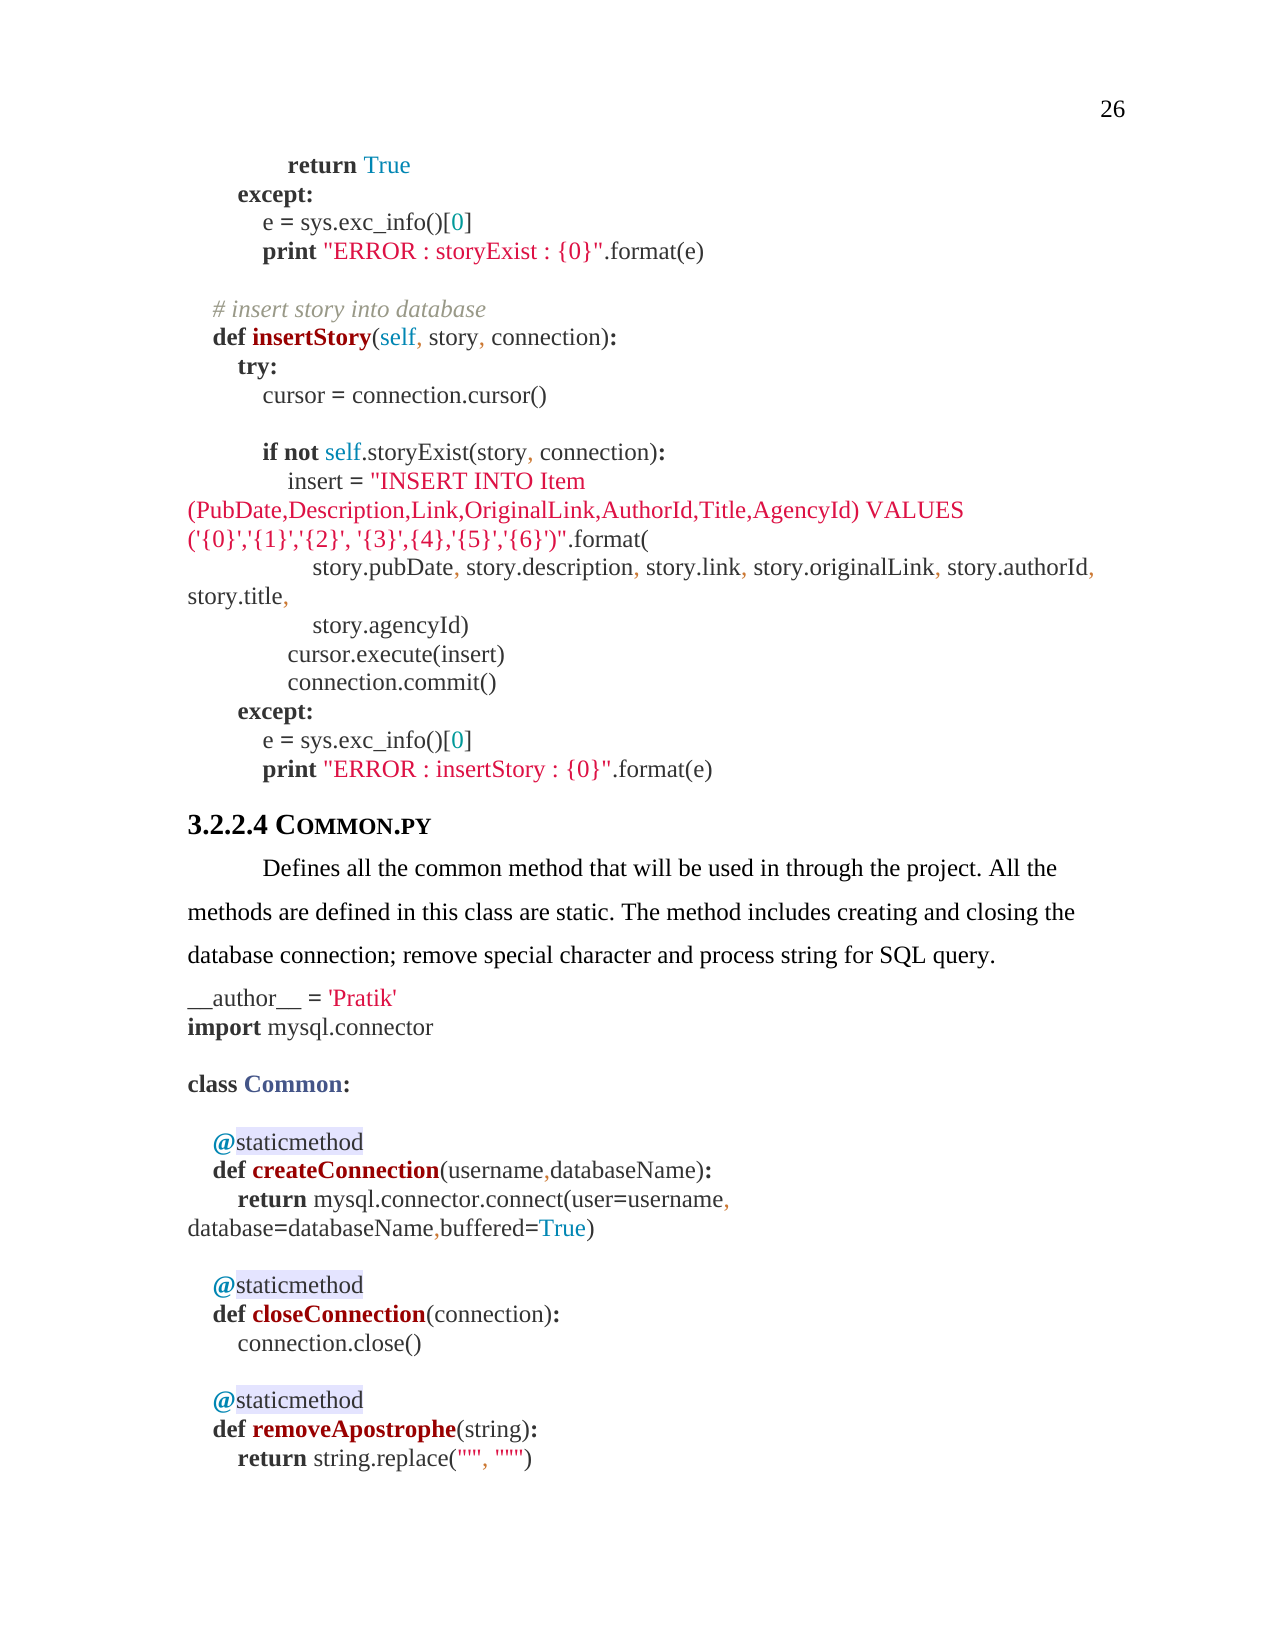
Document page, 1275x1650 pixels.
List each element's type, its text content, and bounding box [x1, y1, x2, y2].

text Defines all the common method that will be used in through the project. All the methods are defined in this class are static. The method includes creating and closing the database connection; remove special character and process string for SQL query. [187, 853, 1125, 968]
picture [538, 1220, 545, 1234]
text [187, 150, 1125, 782]
subtitle 3.2.2.4 Common.py [187, 807, 712, 841]
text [187, 983, 1125, 1472]
